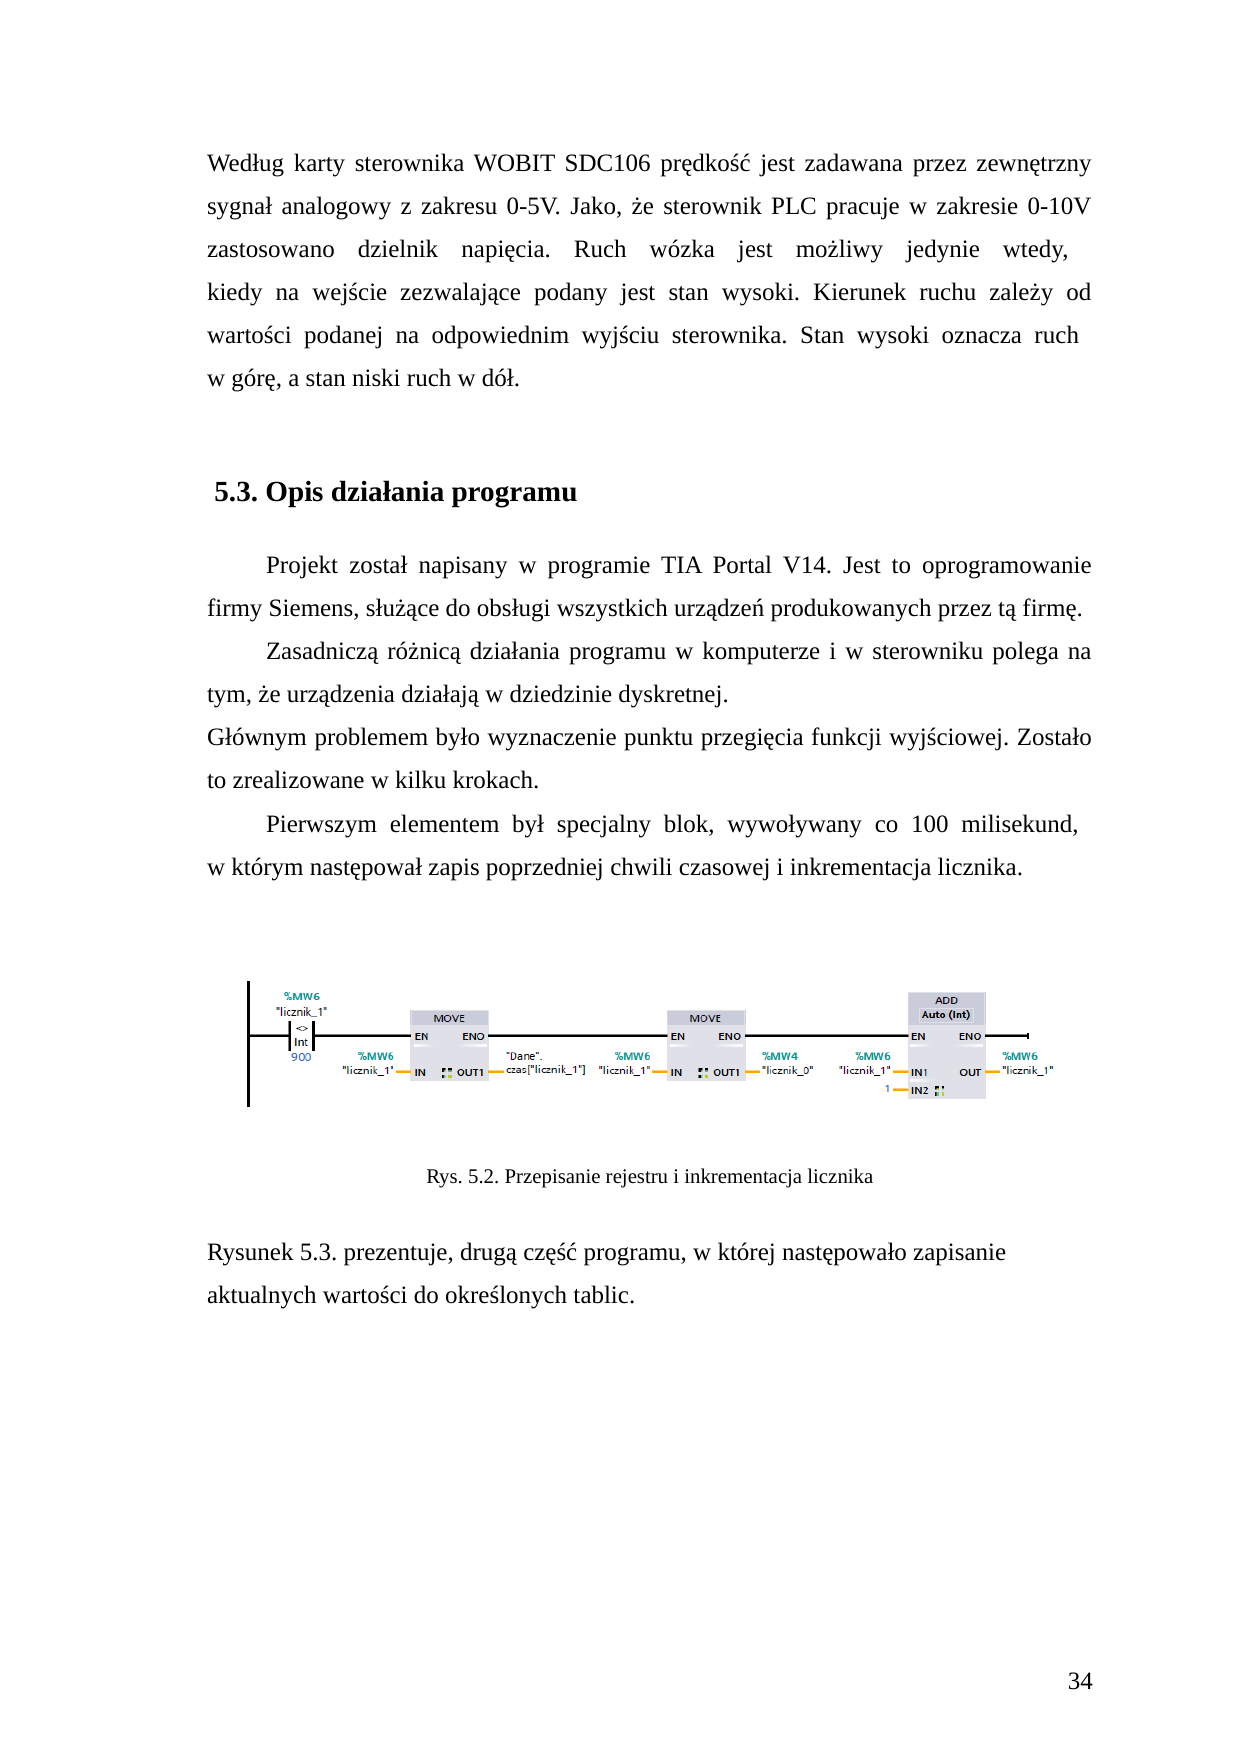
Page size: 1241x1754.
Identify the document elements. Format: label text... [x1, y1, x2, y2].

text Pierwszym elementem był specjalny blok, wywoływany co 100 milisekund, w którym następował zapis poprzedniej chwili czasowej i inkrementacja licznika. [207, 809, 1092, 881]
text Projekt został napisany w programie TIA Portal V14. Jest to oprogramowanie firmy Siemens, służące do obsługi wszystkich urządzeń produkowanych przez tą firmę. [207, 550, 1092, 622]
picture [237, 981, 1063, 1107]
text Rysunek 5.3. prezentuje, drugą część programu, w której następowało zapisanie aktualnych wartości do określonych tablic. [207, 1237, 1092, 1308]
text Zasadniczą różnicą działania programu w komputerze i w sterowniku polega na tym, że urządzenia działają w dziedzinie dyskretnej. [207, 636, 1092, 708]
text Rys. 5.2. Przepisanie rejestru i inkrementacja licznika [207, 1164, 1092, 1188]
text Głównym problemem było wyznaczenie punktu przegięcia funkcji wyjściowej. Zostało to zrealizowane w kilku krokach. [207, 722, 1092, 794]
subtitle 5.3. Opis działania programu [207, 474, 1092, 508]
text Według karty sterownika WOBIT SDC106 prędkość jest zadawana przez zewnętrzny sygnał analogowy z zakresu 0-5V. Jako, że sterownik PLC pracuje w zakresie 0-10V zastosowano dzielnik napięcia. Ruch wózka jest możliwy jedynie wtedy, kiedy na wejście zezwalające podany jest stan wysoki. Kierunek ruchu zależy od wartości podanej na odpowiednim wyjściu sterownika. Stan wysoki oznacza ruch w górę, a stan niski ruch w dół. [207, 148, 1092, 392]
